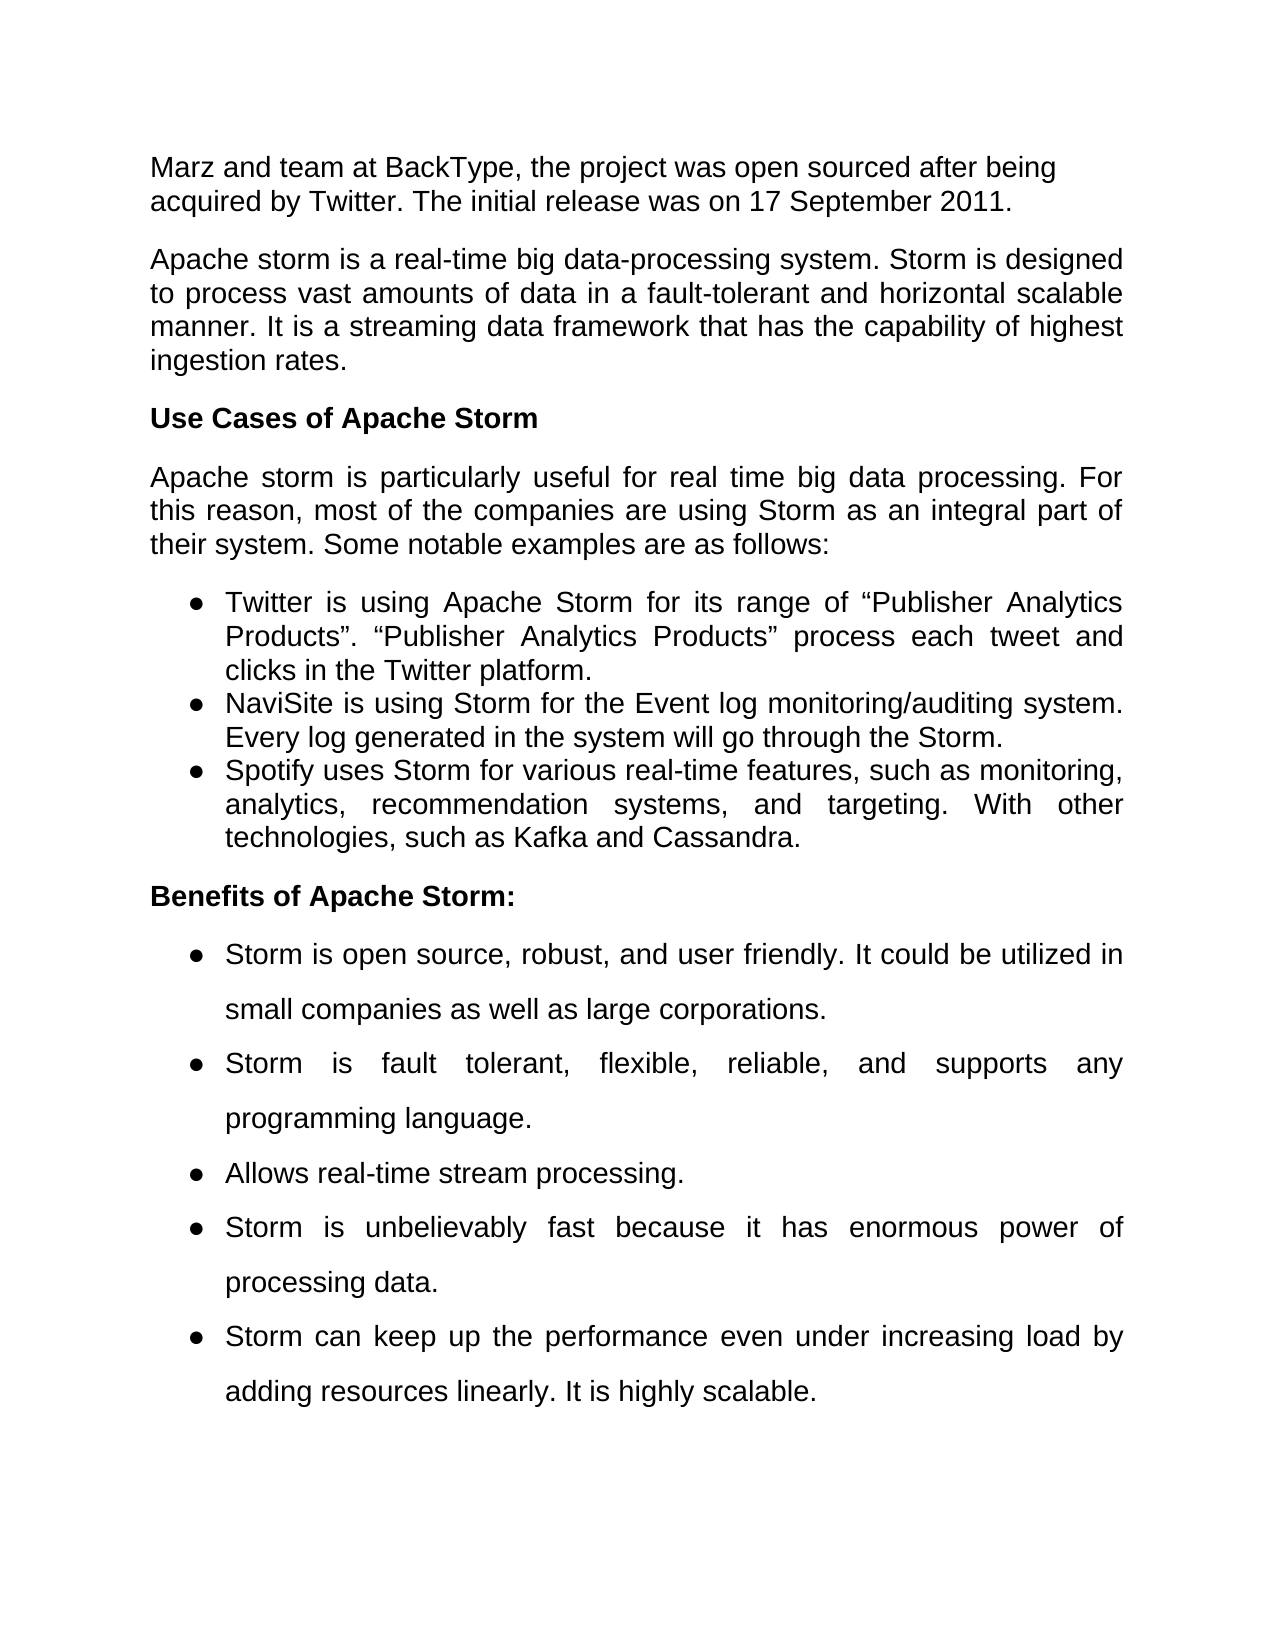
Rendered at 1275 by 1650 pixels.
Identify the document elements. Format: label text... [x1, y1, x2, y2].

list Storm is fault tolerant, flexible, reliable, and supports any programming language. [187, 1046, 1125, 1134]
text Apache storm is particularly useful for real time big data processing. For this reason, most of the companies are using Storm as an integral part of their system. Some notable examples are as follows: [150, 460, 1125, 560]
text Benefits of Apache Storm: [150, 879, 1125, 912]
list Storm is unbelievably fast because it has enormous power of processing data. [187, 1210, 1125, 1298]
list Twitter is using Apache Storm for its range of “Publisher Analytics Products”. “Publisher Analytics Products” process each tweet and clicks in the Twitter platform. [187, 585, 1125, 686]
text Apache storm is a real-time big data-processing system. Storm is designed to process vast amounts of data in a fault-tolerant and horizontal scalable manner. It is a streaming data framework that has the capability of highest ingestion rates. [150, 242, 1125, 376]
list Storm is open source, robust, and user friendly. It could be utilized in small companies as well as large corporations. [187, 937, 1125, 1025]
list Allows real-time stream processing. [187, 1156, 1125, 1189]
list Spotify uses Storm for various real-time features, such as monitoring, analytics, recommendation systems, and targeting. With other technologies, such as Kafka and Cassandra. [187, 753, 1125, 854]
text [150, 150, 1125, 217]
list Storm can keep up the performance even under increasing load by adding resources linearly. It is highly scalable. [187, 1319, 1125, 1407]
text Use Cases of Apache Storm [150, 401, 1125, 435]
list NaviSite is using Storm for the Event log monitoring/auditing system. Every log generated in the system will go through the Storm. [187, 686, 1125, 753]
